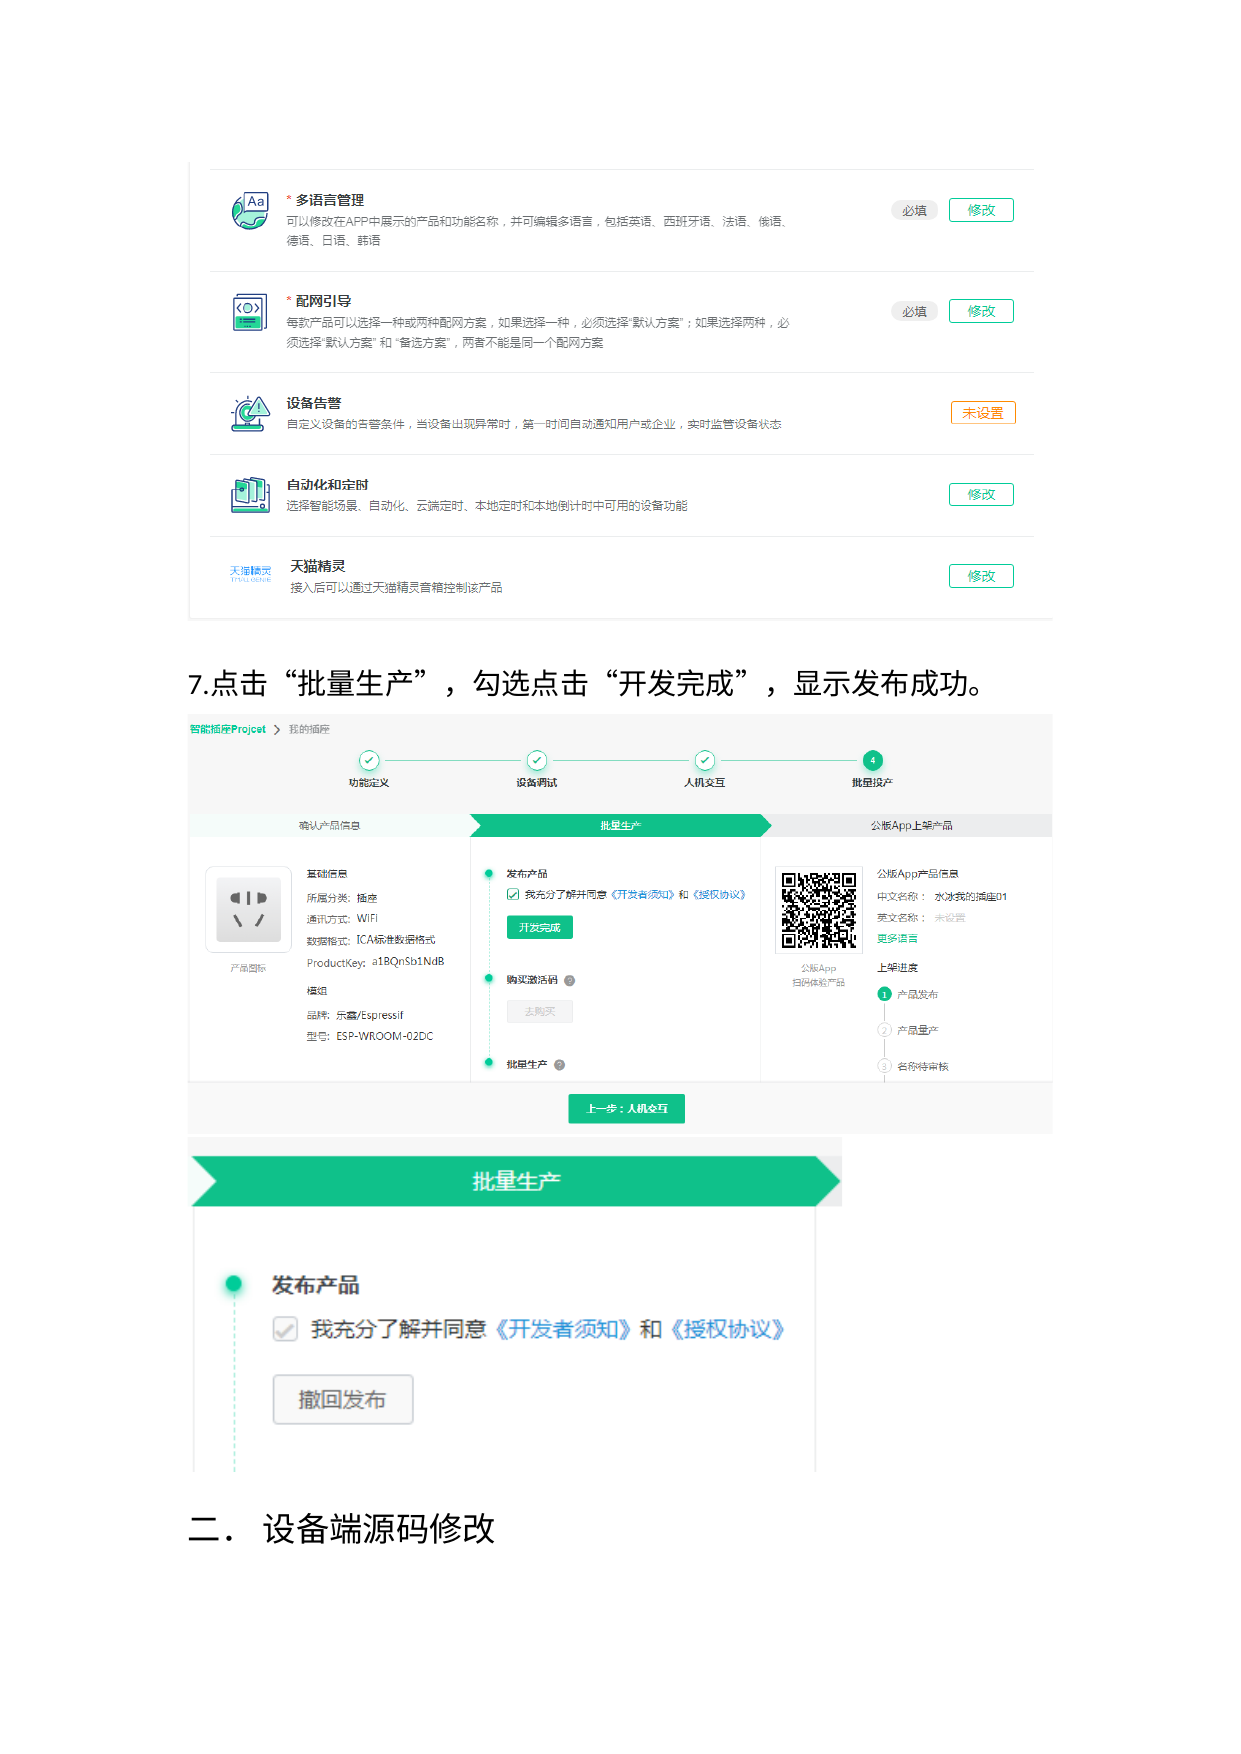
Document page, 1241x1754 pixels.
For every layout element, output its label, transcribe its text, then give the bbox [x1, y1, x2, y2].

picture [187, 1137, 843, 1472]
list 设备端源码修改 [187, 1494, 1053, 1559]
picture [187, 162, 1053, 621]
picture [187, 714, 1053, 1134]
text 7.点击“批量生产”，勾选点击“开发完成”，显示发布成功。 [187, 649, 1053, 714]
